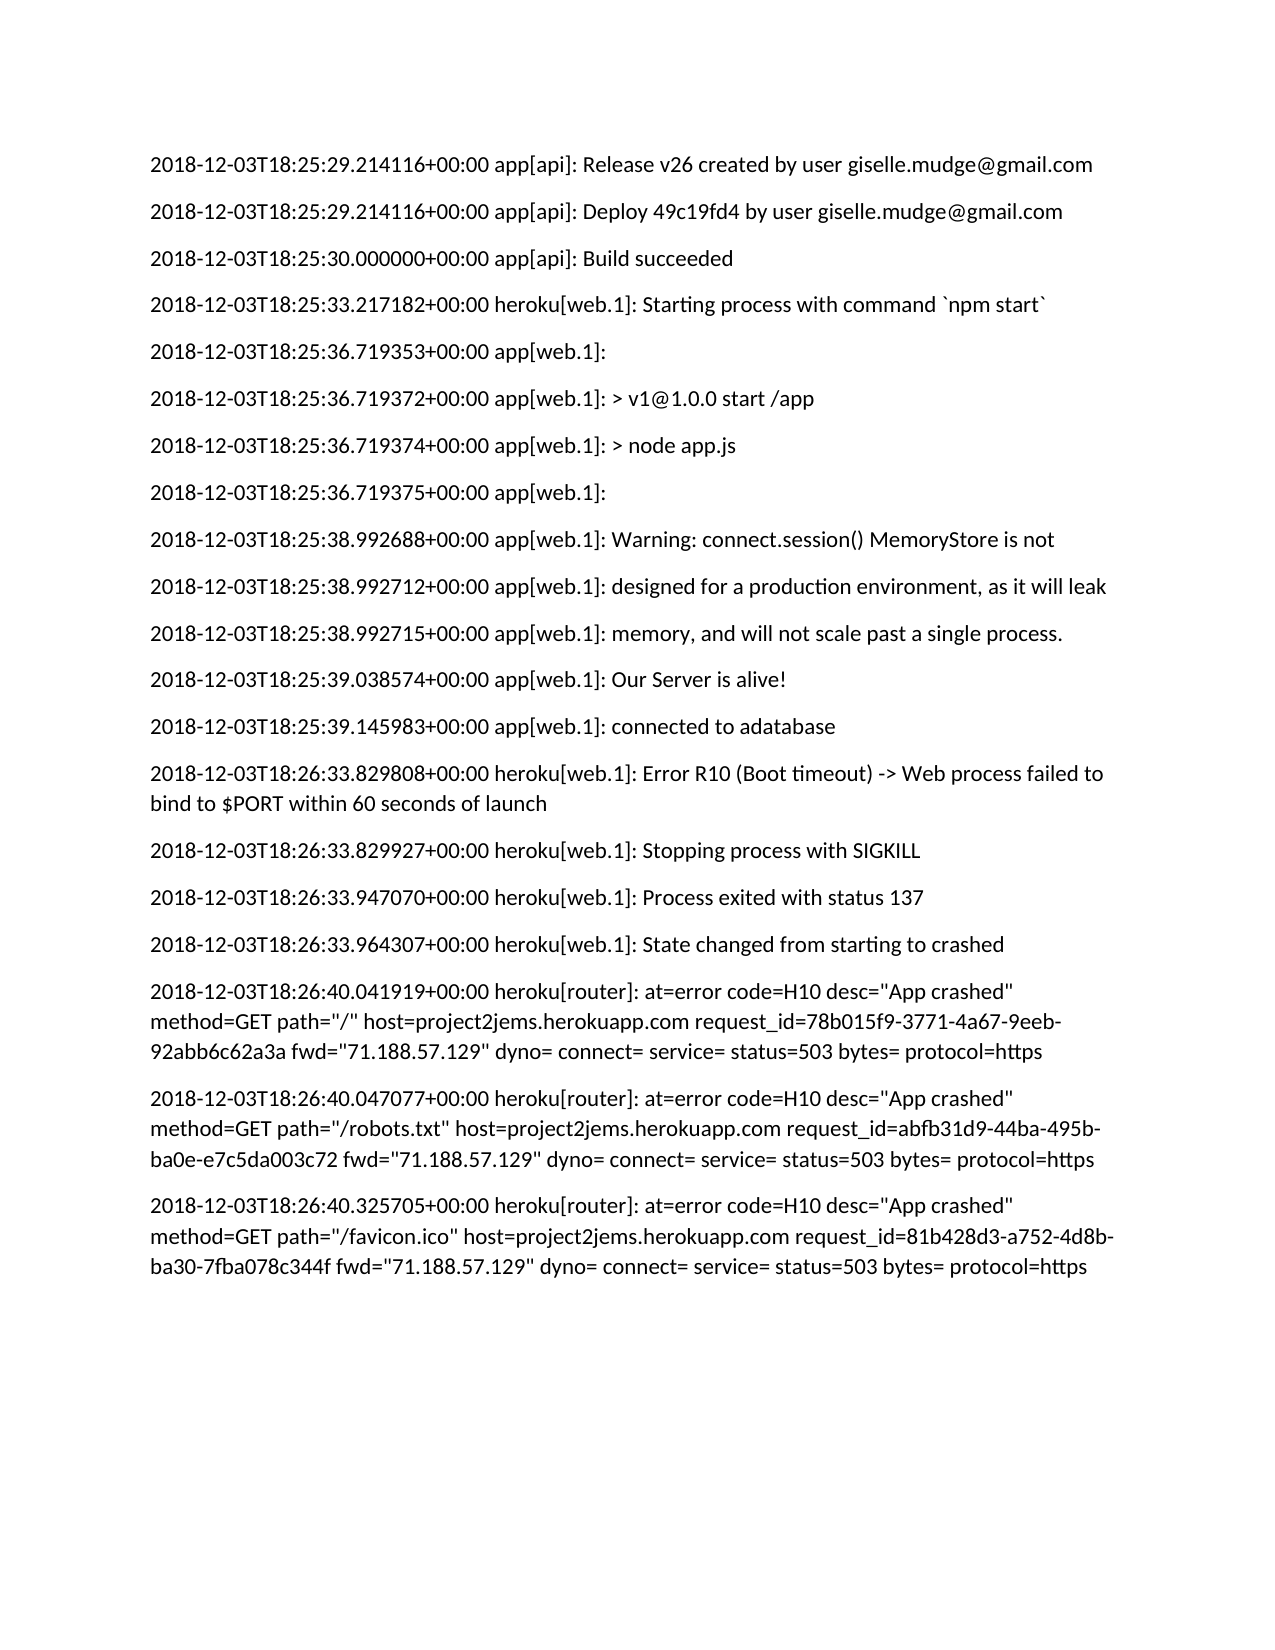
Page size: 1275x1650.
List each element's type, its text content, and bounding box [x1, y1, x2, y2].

text 2018-12-03T18:25:36.719375+00:00 app[web.1]: [150, 478, 1125, 506]
text 2018-12-03T18:26:33.947070+00:00 heroku[web.1]: Process exited with status 137 [150, 883, 1125, 911]
text 2018-12-03T18:26:40.041919+00:00 heroku[router]: at=error code=H10 desc="App crashed" method=GET path="/" host=project2jems.herokuapp.com request_id=78b015f9-3771-4a67-9eeb-92abb6c62a3a fwd="71.188.57.129" dyno= connect= service= status=503 bytes= protocol=https [150, 977, 1125, 1066]
text 2018-12-03T18:25:36.719374+00:00 app[web.1]: > node app.js [150, 431, 1125, 459]
text 2018-12-03T18:25:38.992715+00:00 app[web.1]: memory, and will not scale past a single process. [150, 619, 1125, 647]
text 2018-12-03T18:25:36.719353+00:00 app[web.1]: [150, 337, 1125, 366]
text 2018-12-03T18:25:38.992712+00:00 app[web.1]: designed for a production environment, as it will leak [150, 572, 1125, 600]
text 2018-12-03T18:25:39.038574+00:00 app[web.1]: Our Server is alive! [150, 666, 1125, 694]
text 2018-12-03T18:25:29.214116+00:00 app[api]: Release v26 created by user giselle.mudge@gmail.com [150, 150, 1125, 178]
text 2018-12-03T18:26:33.964307+00:00 heroku[web.1]: State changed from starting to crashed [150, 930, 1125, 958]
text 2018-12-03T18:25:38.992688+00:00 app[web.1]: Warning: connect.session() MemoryStore is not [150, 525, 1125, 553]
text 2018-12-03T18:26:33.829927+00:00 heroku[web.1]: Stopping process with SIGKILL [150, 836, 1125, 864]
text 2018-12-03T18:26:33.829808+00:00 heroku[web.1]: Error R10 (Boot timeout) -> Web process failed to bind to $PORT within 60 seconds of launch [150, 759, 1125, 818]
text 2018-12-03T18:25:33.217182+00:00 heroku[web.1]: Starting process with command `npm start` [150, 291, 1125, 319]
text 2018-12-03T18:25:29.214116+00:00 app[api]: Deploy 49c19fd4 by user giselle.mudge@gmail.com [150, 197, 1125, 225]
text 2018-12-03T18:25:30.000000+00:00 app[api]: Build succeeded [150, 244, 1125, 272]
text 2018-12-03T18:25:36.719372+00:00 app[web.1]: > v1@1.0.0 start /app [150, 384, 1125, 412]
text 2018-12-03T18:25:39.145983+00:00 app[web.1]: connected to adatabase [150, 712, 1125, 741]
